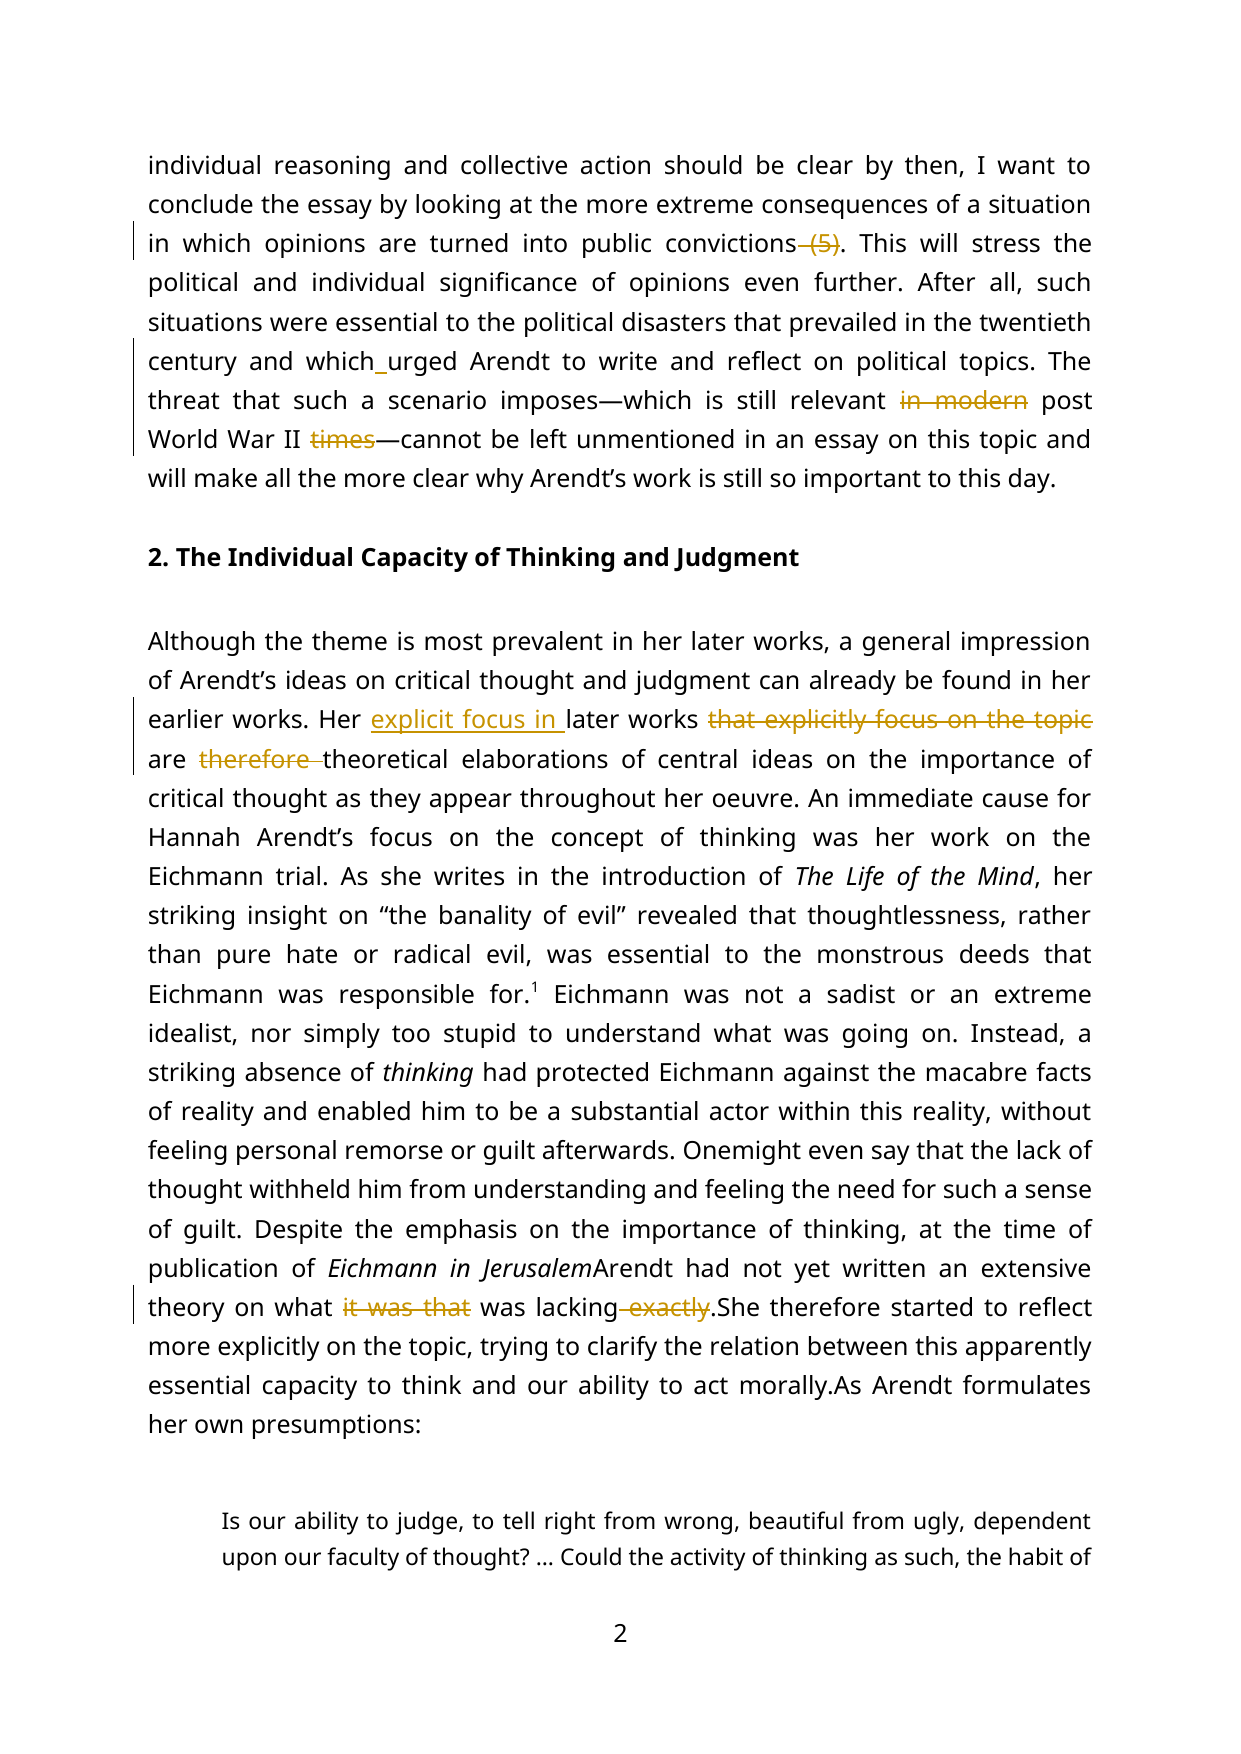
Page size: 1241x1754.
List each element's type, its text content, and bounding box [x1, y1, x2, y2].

text Although the theme is most prevalent in her later works, a general impression of Arendt’s ideas on critical thought and judgment can already be found in her earlier works. Her later works are theoretical elaborations of central ideas on the importance of critical thought as they appear throughout her oeuvre. An immediate cause for Hannah Arendt’s focus on the concept of thinking was her work on the Eichmann trial. As she writes in the introduction of The Life of the Mind, her striking insight on “the banality of evil” revealed that thoughtlessness, rather than pure hate or radical evil, was essential to the monstrous deeds that Eichmann was responsible for. Eichmann was not a sadist or an extreme idealist, nor simply too stupid to understand what was going on. Instead, a striking absence of thinking had protected Eichmann against the macabre facts of reality and enabled him to be a substantial actor within this reality, without feeling personal remorse or guilt afterwards. Onemight even say that the lack of thought withheld him from understanding and feeling the need for such a sense of guilt. Despite the emphasis on the importance of thinking, at the time of publication of Eichmann in JerusalemArendt had not yet written an extensive theory on what was lacking.She therefore started to reflect more explicitly on the topic, trying to clarify the relation between this apparently essential capacity to think and our ability to act morally.As Arendt formulates her own presumptions: [148, 624, 1093, 1441]
subtitle 2. The Individual Capacity of Thinking and Judgment [148, 539, 1093, 573]
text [148, 148, 1093, 495]
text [221, 1505, 1093, 1572]
